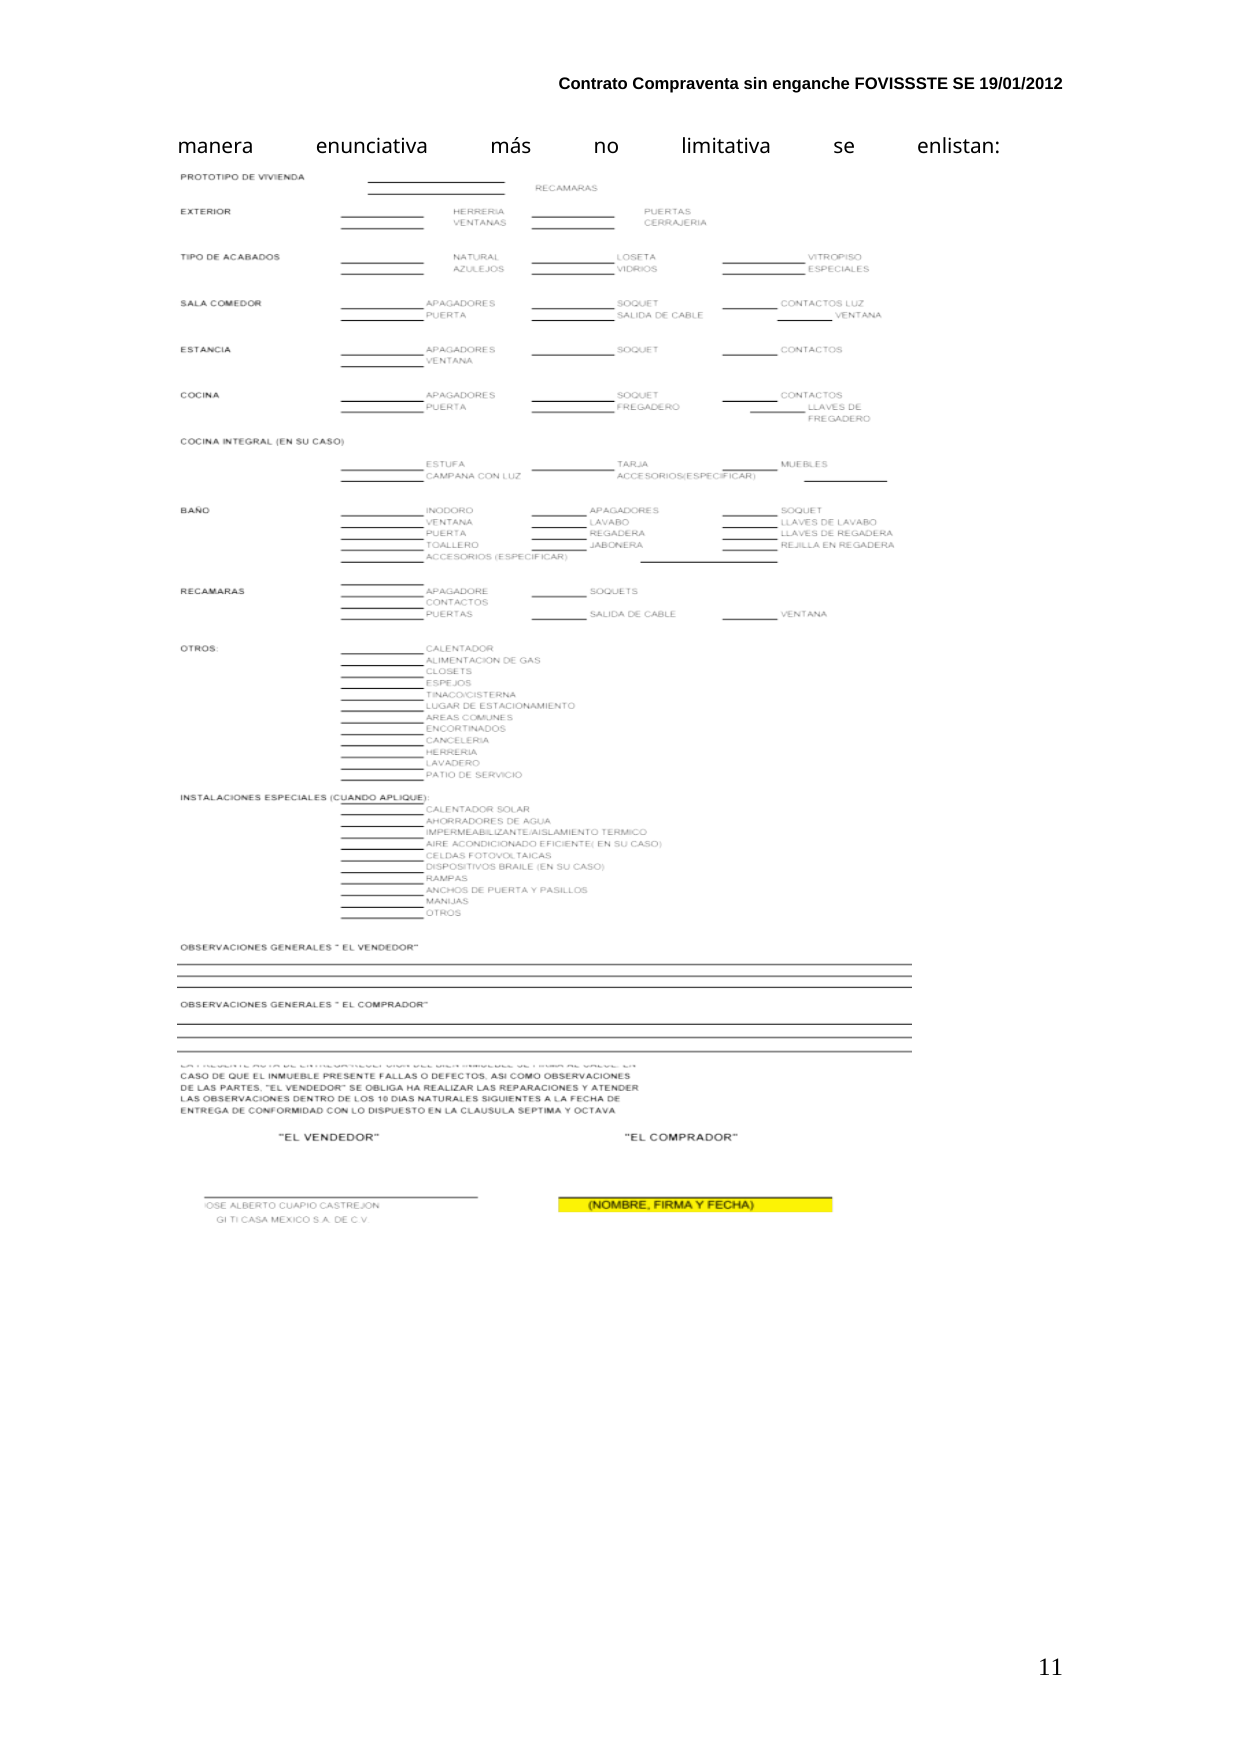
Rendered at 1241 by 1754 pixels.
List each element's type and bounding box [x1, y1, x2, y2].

text [177, 131, 1063, 1244]
